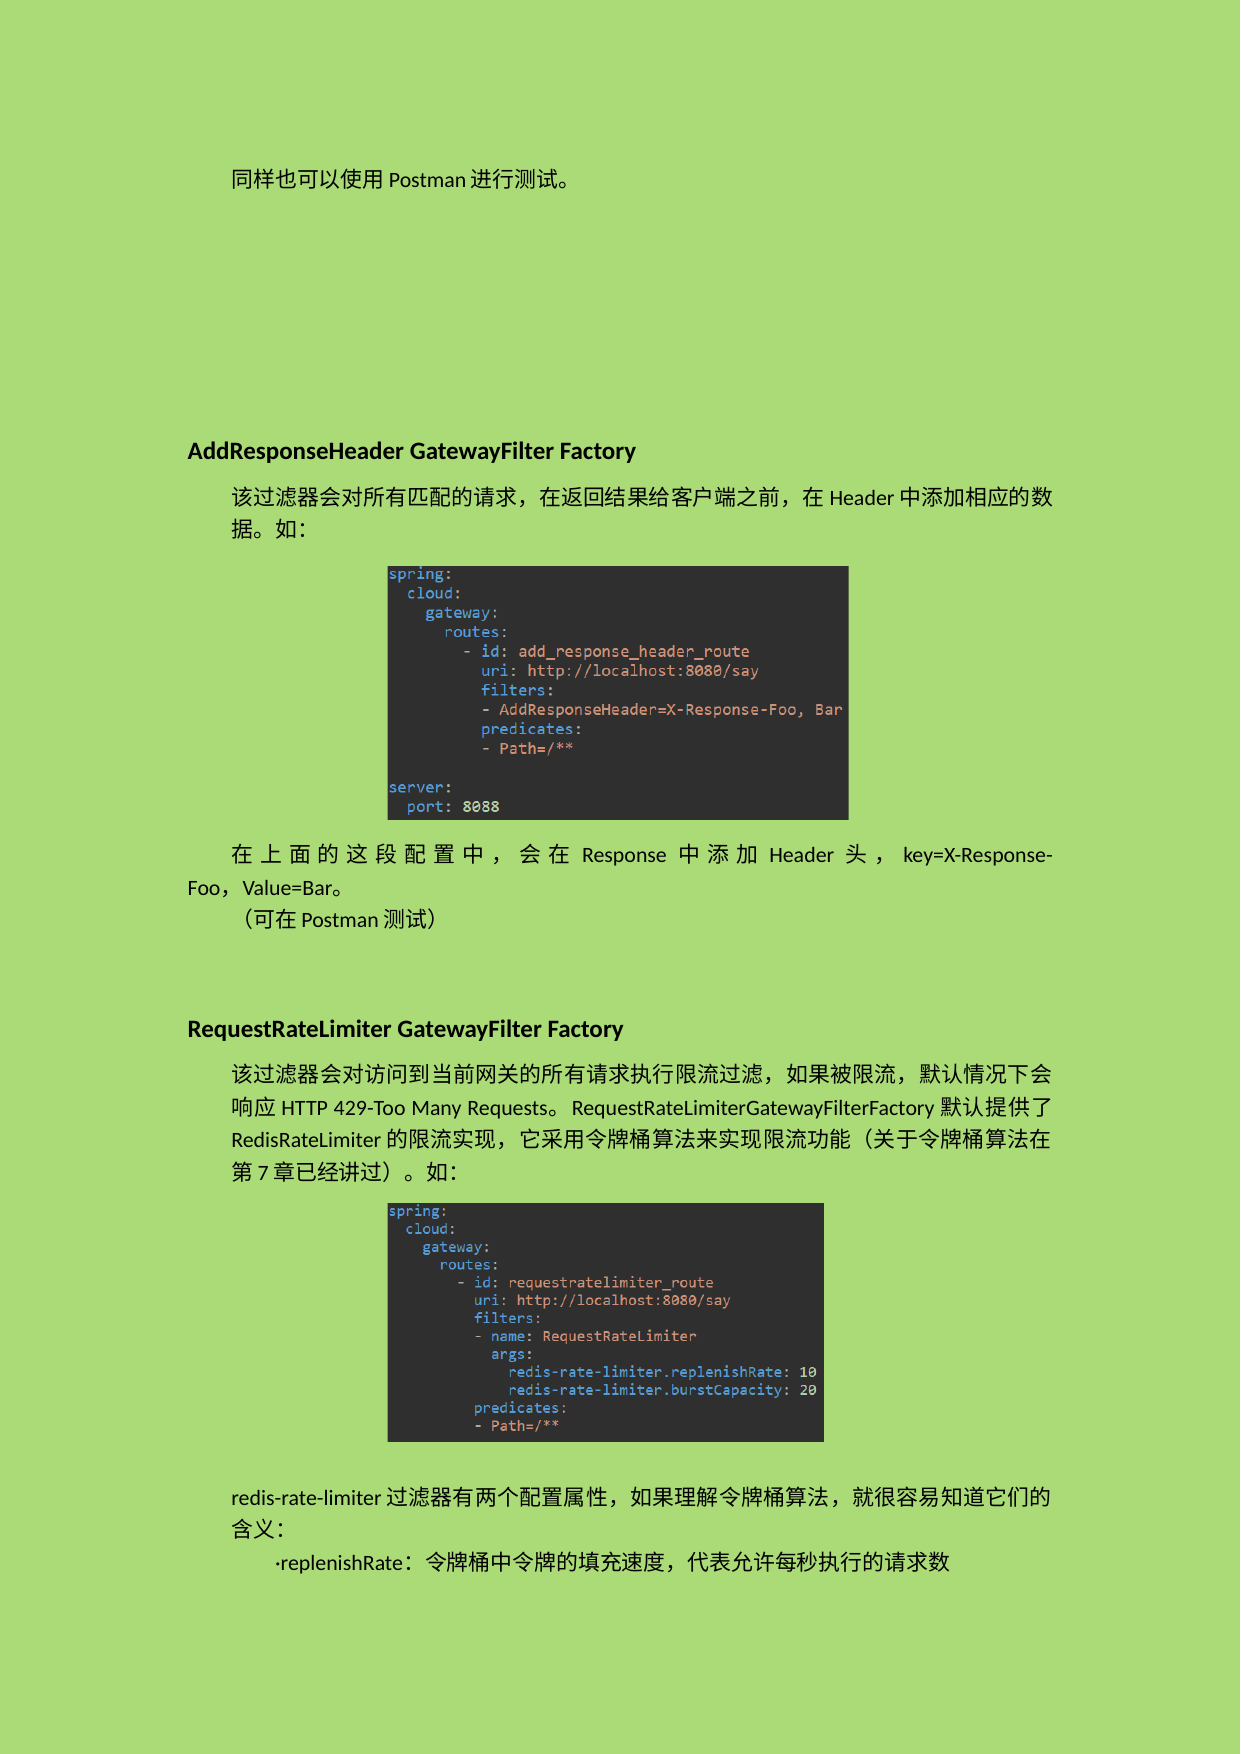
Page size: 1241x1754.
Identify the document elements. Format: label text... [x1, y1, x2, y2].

subtitle RequestRateLimiter GatewayFilter Factory [187, 1012, 1053, 1044]
text （可在Postman测试） [231, 902, 1053, 934]
text 该过滤器会对所有匹配的请求，在返回结果给客户端之前，在Header中添加相应的数据。如： [231, 479, 1053, 544]
text redis-rate-limiter过滤器有两个配置属性，如果理解令牌桶算法，就很容易知道它们的含义： [231, 1479, 1053, 1544]
text 该过滤器会对访问到当前网关的所有请求执行限流过滤，如果被限流，默认情况下会响应HTTP 429-Too Many Requests。RequestRateLimiterGatewayFilterFactory默认提供了RedisRateLimiter的限流实现，它采用令牌桶算法来实现限流功能（关于令牌桶算法在第7章已经讲过）。如： [231, 1057, 1053, 1187]
subtitle AddResponseHeader GatewayFilter Factory [187, 434, 1053, 467]
picture [387, 566, 849, 820]
text 同样也可以使用Postman进行测试。 [187, 162, 1053, 194]
text ·replenishRate：令牌桶中令牌的填充速度，代表允许每秒执行的请求数 [231, 1544, 1053, 1577]
text 在上面的这段配置中，会在Response中添加Header头，key=X-Response-Foo，Value=Bar。 [187, 837, 1053, 902]
picture [387, 1203, 824, 1442]
